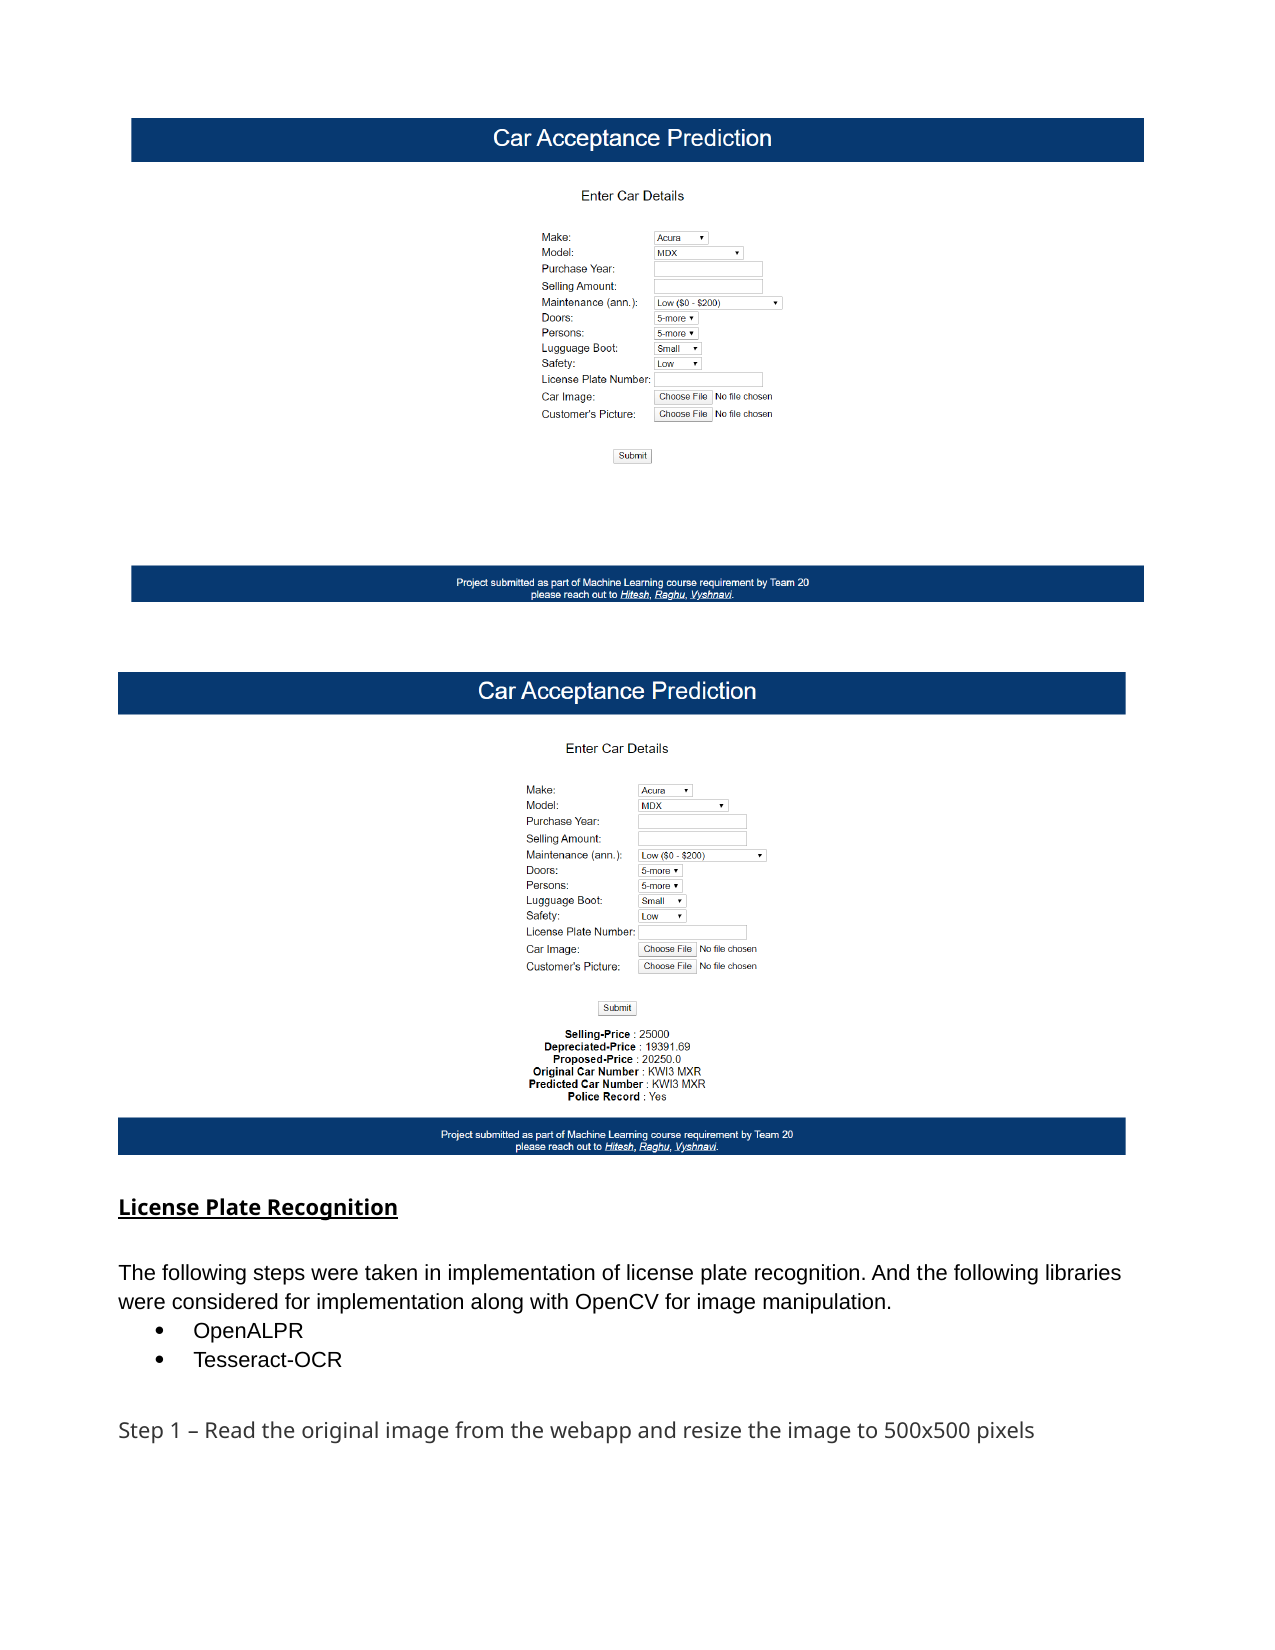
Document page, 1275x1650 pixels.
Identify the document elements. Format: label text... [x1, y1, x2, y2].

text License Plate Recognition [118, 1192, 1157, 1222]
picture [118, 672, 1126, 1155]
list OpenALPR [156, 1318, 1157, 1343]
picture [131, 118, 1144, 602]
list Tesseract-OCR [156, 1347, 1157, 1372]
text Step 1 – Read the original image from the webapp and resize the image to 500x500 pixels [118, 1415, 1157, 1445]
text The following steps were taken in implementation of license plate recognition. And the following libraries were considered for implementation along with OpenCV for image manipulation. [118, 1260, 1157, 1314]
